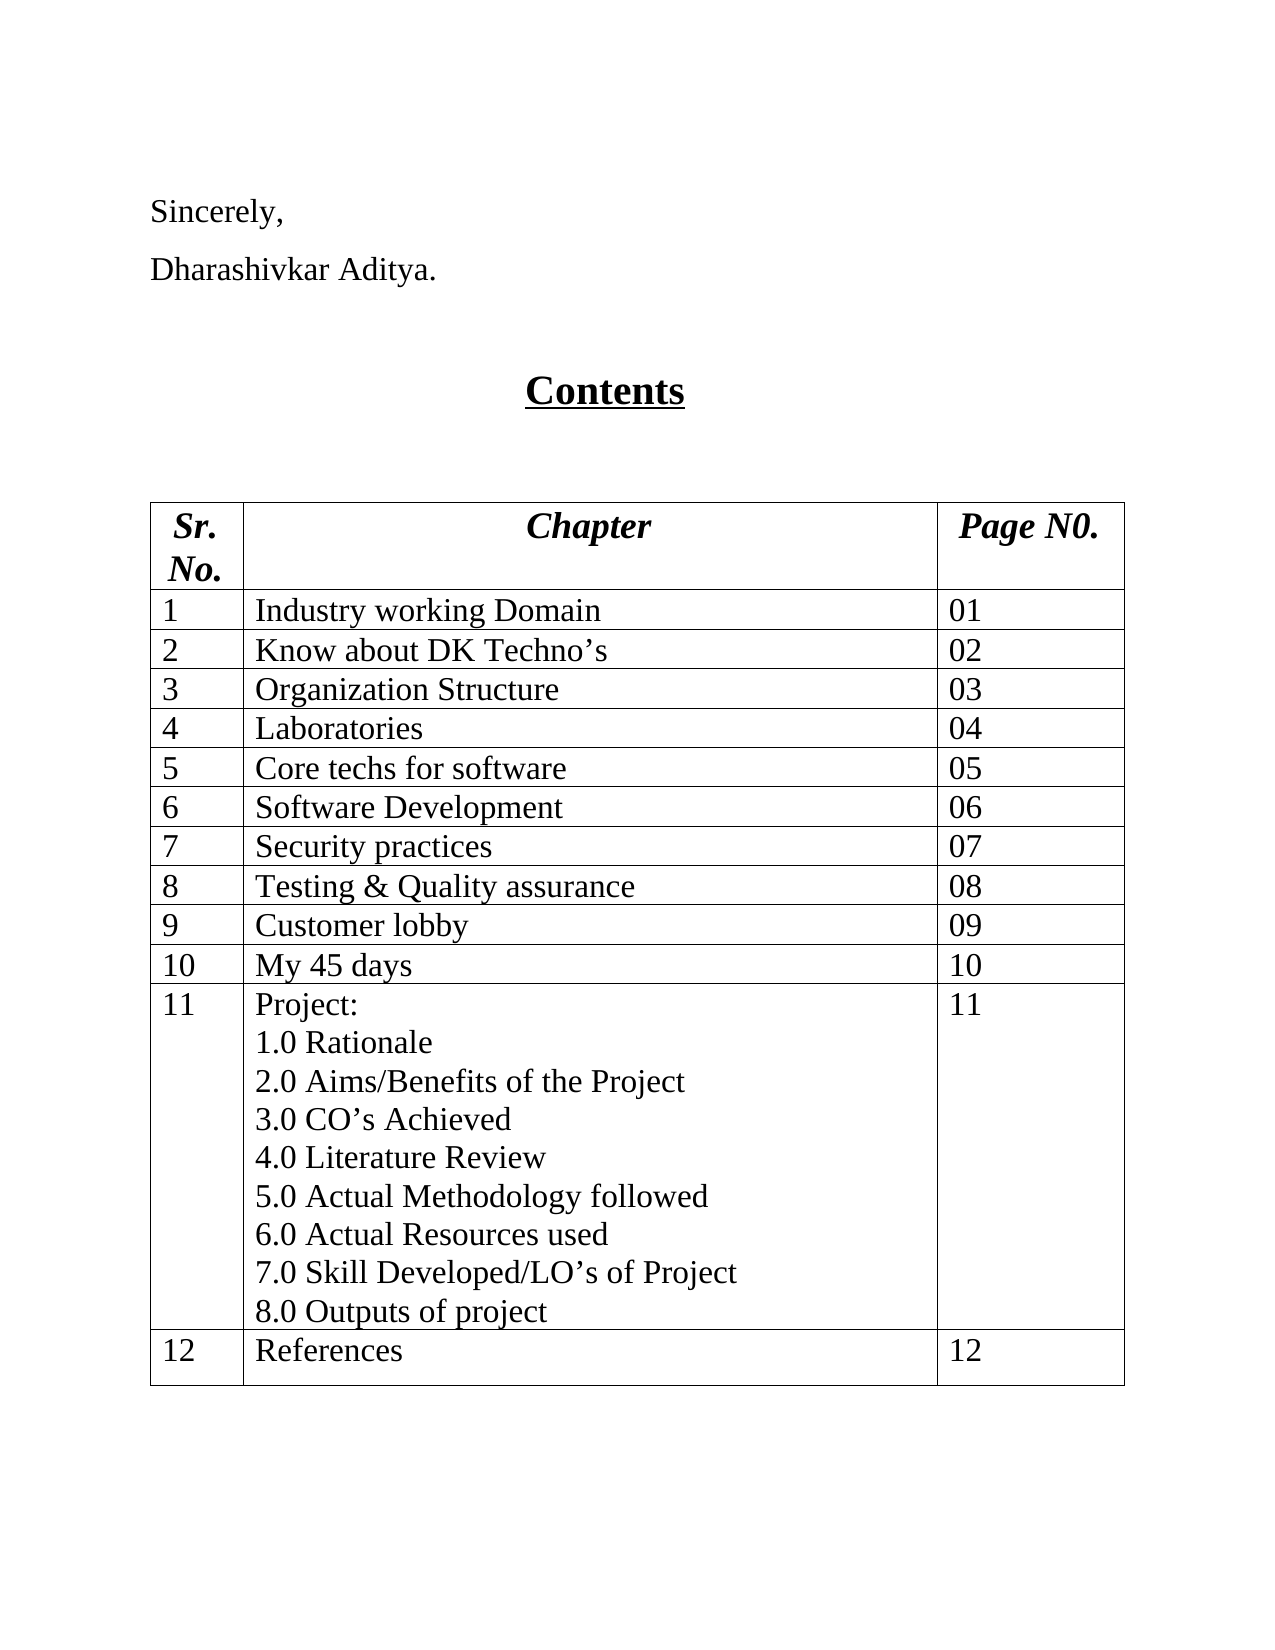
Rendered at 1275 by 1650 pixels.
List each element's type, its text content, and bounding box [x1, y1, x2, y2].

table_cell 06 [938, 787, 1124, 826]
table_cell 5 [151, 748, 243, 786]
table_cell 12 [151, 1330, 243, 1385]
table_cell Security practices [244, 827, 937, 865]
table_cell 1 [151, 590, 243, 629]
text Sincerely, [150, 150, 1125, 230]
table_cell 10 [938, 945, 1124, 983]
table_cell 2 [151, 630, 243, 668]
table_cell 02 [938, 630, 1124, 668]
table_cell 05 [938, 748, 1124, 786]
table_cell 07 [938, 827, 1124, 865]
table_cell Know about DK Techno’s [244, 630, 937, 668]
table_cell 09 [938, 905, 1124, 944]
table_header Chapter [244, 503, 937, 589]
table_cell 01 [938, 590, 1124, 629]
table_cell 11 [938, 984, 1124, 1329]
text Contents [150, 365, 1125, 413]
table_cell 3 [151, 669, 243, 707]
table_cell 4 [151, 709, 243, 747]
table_cell 08 [938, 866, 1124, 904]
table_header Page N0. [938, 503, 1124, 589]
table_cell Laboratories [244, 709, 937, 747]
table_cell References [244, 1330, 937, 1385]
table_cell Testing & Quality assurance [244, 866, 937, 904]
table_cell 03 [938, 669, 1124, 707]
table_cell 11 [151, 984, 243, 1329]
table_cell 7 [151, 827, 243, 865]
table_header Sr. No. [151, 503, 243, 589]
table_cell 04 [938, 709, 1124, 747]
table_cell 12 [938, 1330, 1124, 1385]
text Dharashivkar Aditya. [150, 249, 1125, 288]
table_cell Customer lobby [244, 905, 937, 944]
table_cell Project: 1.0 Rationale 2.0 Aims/Benefits of the Project 3.0 CO’s Achieved 4.0 Literature Review 5.0 Actual Methodology followed 6.0 Actual Resources used 7.0 Skill Developed/LO’s of Project 8.0 Outputs of project [244, 984, 937, 1329]
table_cell 8 [151, 866, 243, 904]
table_cell My 45 days [244, 945, 937, 983]
table_cell Organization Structure [244, 669, 937, 707]
table_cell 10 [151, 945, 243, 983]
table_cell Core techs for software [244, 748, 937, 786]
table_cell Industry working Domain [244, 590, 937, 629]
table_cell Software Development [244, 787, 937, 826]
table_cell 9 [151, 905, 243, 944]
table_cell 6 [151, 787, 243, 826]
